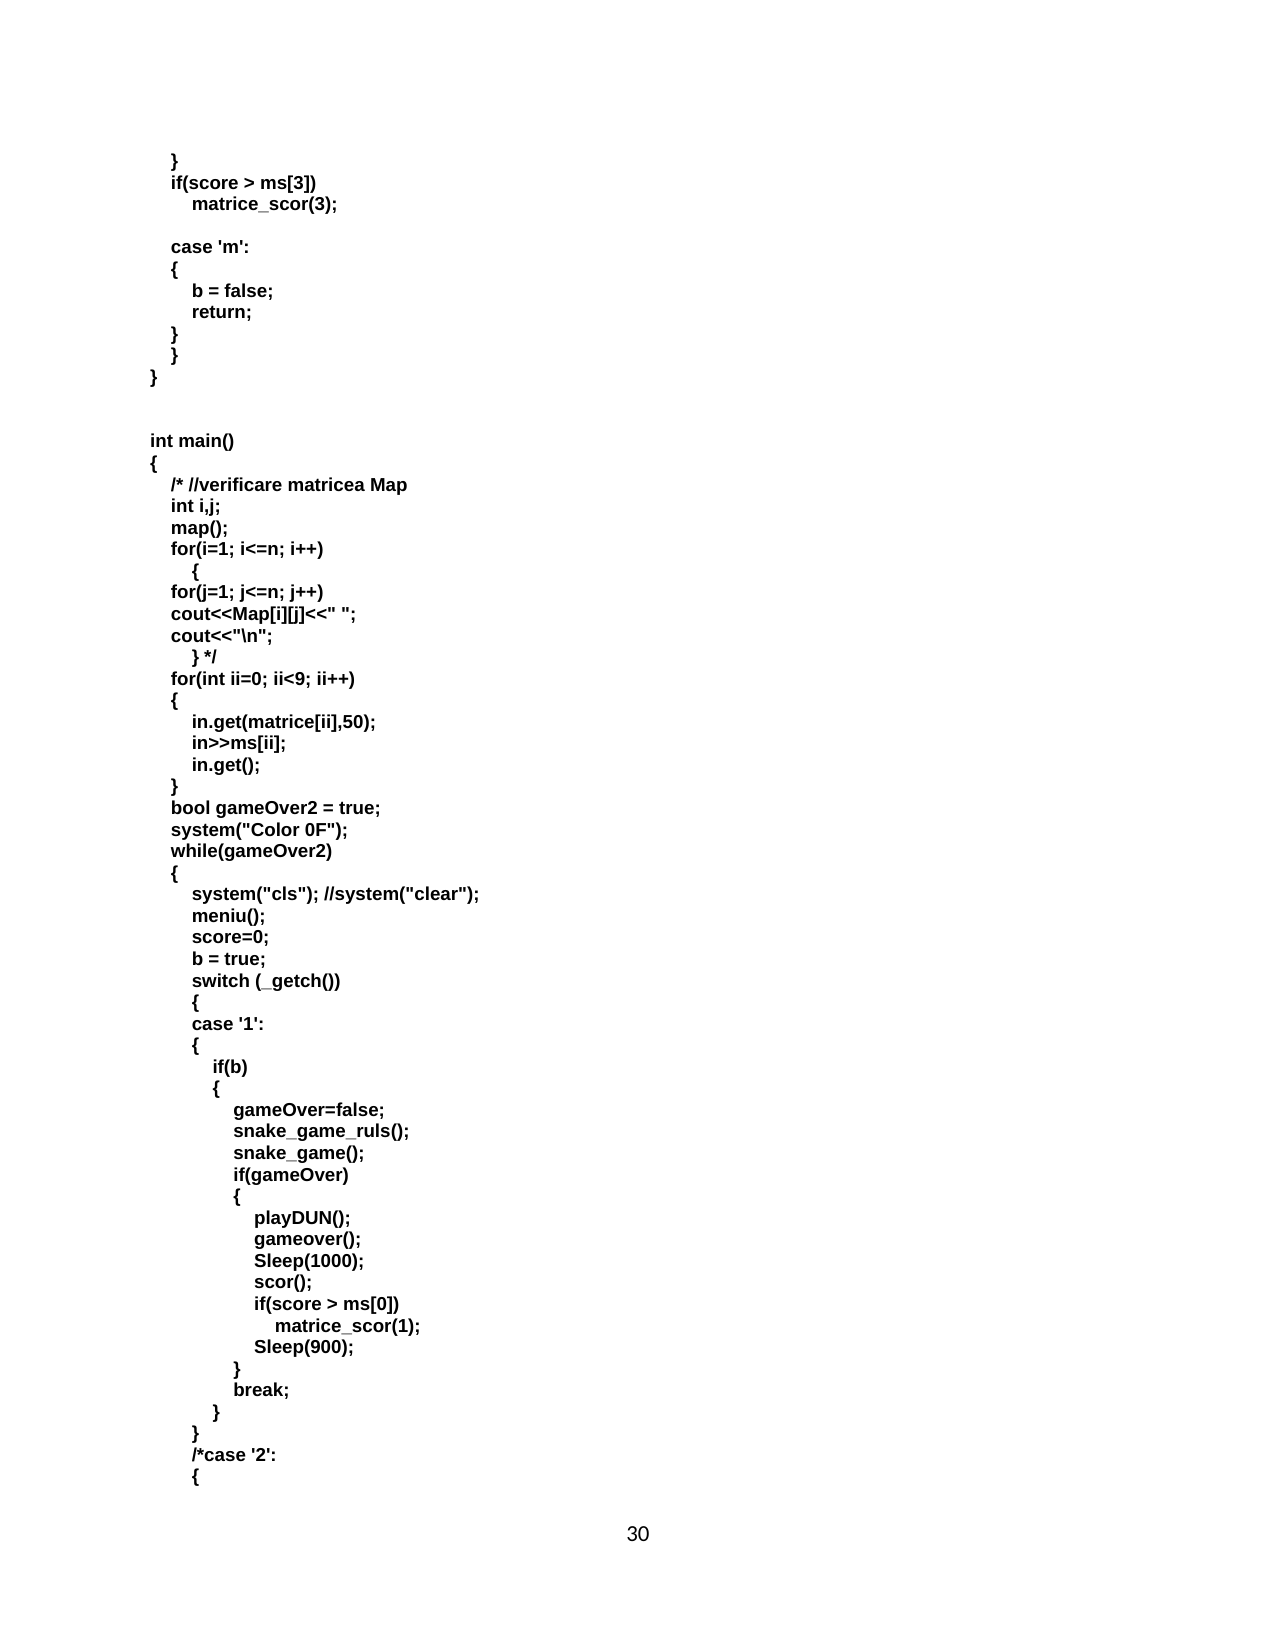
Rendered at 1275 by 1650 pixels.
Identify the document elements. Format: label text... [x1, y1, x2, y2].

text return; [150, 301, 1125, 322]
text } [150, 150, 1125, 172]
text if(score > ms[0]) [150, 1293, 1125, 1314]
text } [150, 1422, 1125, 1444]
text matrice_scor(1); [150, 1314, 1125, 1336]
text for(int ii=0; ii<9; ii++) [150, 667, 1125, 689]
text matrice_scor(3); [150, 193, 1125, 215]
text break; [150, 1379, 1125, 1401]
text { [150, 689, 1125, 711]
text for(i=1; i<=n; i++) [150, 538, 1125, 560]
text in>>ms[ii]; [150, 732, 1125, 754]
text { [150, 452, 1125, 473]
text int i,j; [150, 495, 1125, 517]
text switch (_getch()) [150, 969, 1125, 991]
text } */ [150, 646, 1125, 667]
text for(j=1; j<=n; j++) [150, 581, 1125, 603]
text b = true; [150, 948, 1125, 969]
text snake_game(); [150, 1142, 1125, 1163]
text gameover(); [150, 1228, 1125, 1250]
text playDUN(); [150, 1207, 1125, 1228]
text scor(); [150, 1271, 1125, 1293]
text { [150, 1465, 1125, 1487]
text system("cls"); //system("clear"); [150, 883, 1125, 905]
text bool gameOver2 = true; [150, 797, 1125, 818]
text map(); [150, 517, 1125, 538]
text } [150, 775, 1125, 797]
text { [150, 991, 1125, 1012]
text case '1': [150, 1012, 1125, 1034]
text } [150, 1357, 1125, 1379]
text } [150, 366, 1125, 387]
text score=0; [150, 926, 1125, 948]
text { [150, 258, 1125, 279]
text /*case '2': [150, 1444, 1125, 1465]
text system("Color 0F"); [150, 818, 1125, 840]
text gameOver=false; [150, 1099, 1125, 1120]
text } [150, 322, 1125, 344]
text Sleep(1000); [150, 1250, 1125, 1271]
text in.get(matrice[ii],50); [150, 711, 1125, 732]
text while(gameOver2) [150, 840, 1125, 862]
text { [150, 1185, 1125, 1207]
text if(b) [150, 1056, 1125, 1077]
text cout<<Map[i][j]<<" "; [150, 603, 1125, 624]
text in.get(); [150, 754, 1125, 775]
text } [150, 344, 1125, 366]
text snake_game_ruls(); [150, 1120, 1125, 1142]
text { [150, 862, 1125, 883]
text if(score > ms[3]) [150, 172, 1125, 193]
text b = false; [150, 279, 1125, 301]
text } [150, 1401, 1125, 1422]
text { [150, 560, 1125, 581]
text cout<<"\n"; [150, 624, 1125, 646]
text { [150, 1034, 1125, 1056]
text if(gameOver) [150, 1163, 1125, 1185]
text case 'm': [150, 236, 1125, 258]
text { [150, 1077, 1125, 1099]
text meniu(); [150, 905, 1125, 926]
text int main() [150, 430, 1125, 452]
text /* //verificare matricea Map [150, 473, 1125, 495]
text Sleep(900); [150, 1336, 1125, 1357]
